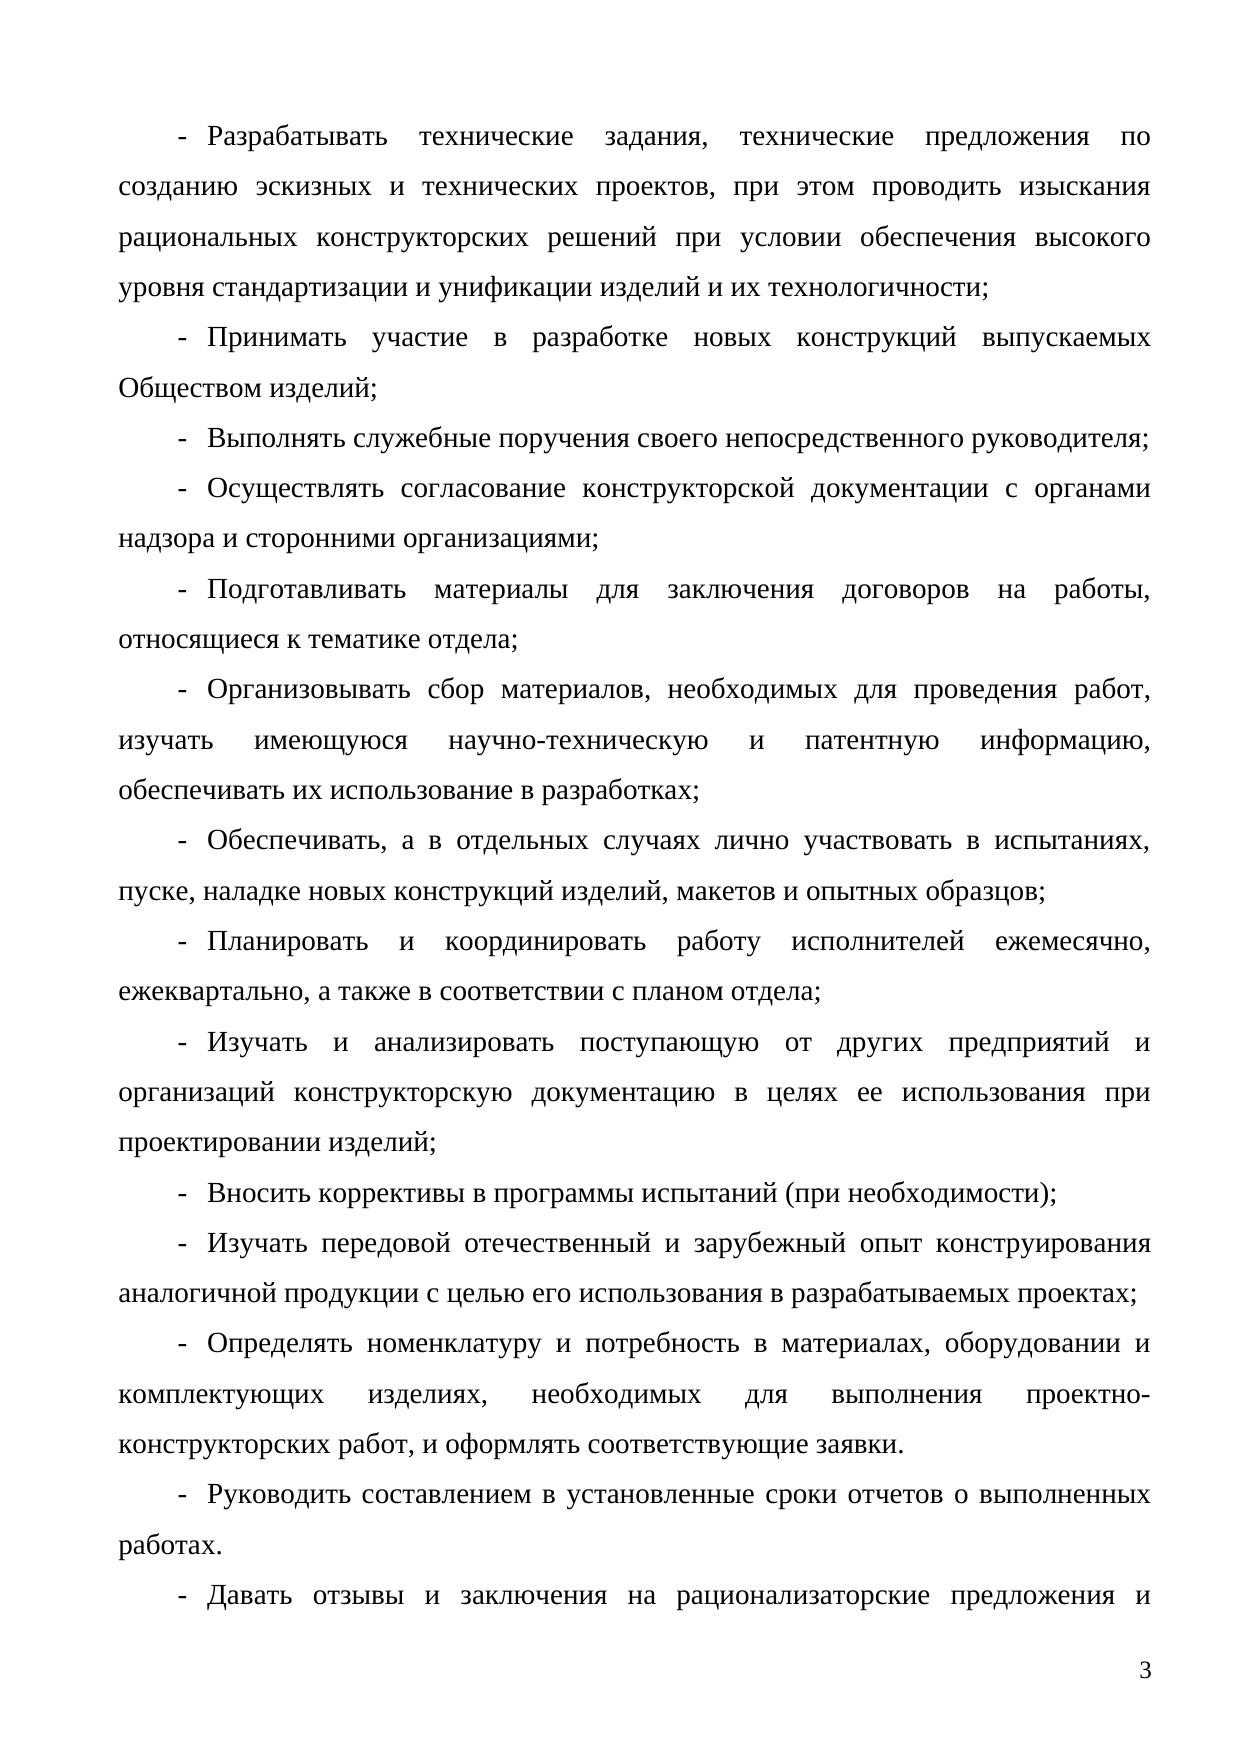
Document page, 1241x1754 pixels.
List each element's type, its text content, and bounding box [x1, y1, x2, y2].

list Разрабатывать технические задания, технические предложения по созданию эскизных и технических проектов, при этом проводить изыскания рациональных конструкторских решений при условии обеспечения высокого уровня стандартизации и унификации изделий и их технологичности; [118, 118, 1152, 303]
list Изучать передовой отечественный и зарубежный опыт конструирования аналогичной продукции с целью его использования в разрабатываемых проектах; [118, 1225, 1152, 1309]
list Обеспечивать, а в отдельных случаях лично участвовать в испытаниях, пуске, наладке новых конструкций изделий, макетов и опытных образцов; [118, 822, 1152, 906]
list Руководить составлением в установленные сроки отчетов о выполненных работах. [118, 1477, 1152, 1560]
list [118, 1577, 1152, 1611]
list Подготавливать материалы для заключения договоров на работы, относящиеся к тематике отдела; [118, 571, 1152, 655]
list Планировать и координировать работу исполнителей ежемесячно, ежеквартально, а также в соответствии с планом отдела; [118, 923, 1152, 1007]
list Принимать участие в разработке новых конструкций выпускаемых Обществом изделий; [118, 319, 1152, 403]
list Вносить коррективы в программы испытаний (при необходимости); [118, 1175, 1152, 1208]
list Организовывать сбор материалов, необходимых для проведения работ, изучать имеющуюся научно-техническую и патентную информацию, обеспечивать их использование в разработках; [118, 672, 1152, 806]
list Изучать и анализировать поступающую от других предприятий и организаций конструкторскую документацию в целях ее использования при проектировании изделий; [118, 1024, 1152, 1158]
list Определять номенклатуру и потребность в материалах, оборудовании и комплектующих изделиях, необходимых для выполнения проектно-конструкторских работ, и оформлять соответствующие заявки. [118, 1326, 1152, 1460]
list Выполнять служебные поручения своего непосредственного руководителя; [118, 420, 1152, 453]
list Осуществлять согласование конструкторской документации с органами надзора и сторонними организациями; [118, 470, 1152, 554]
